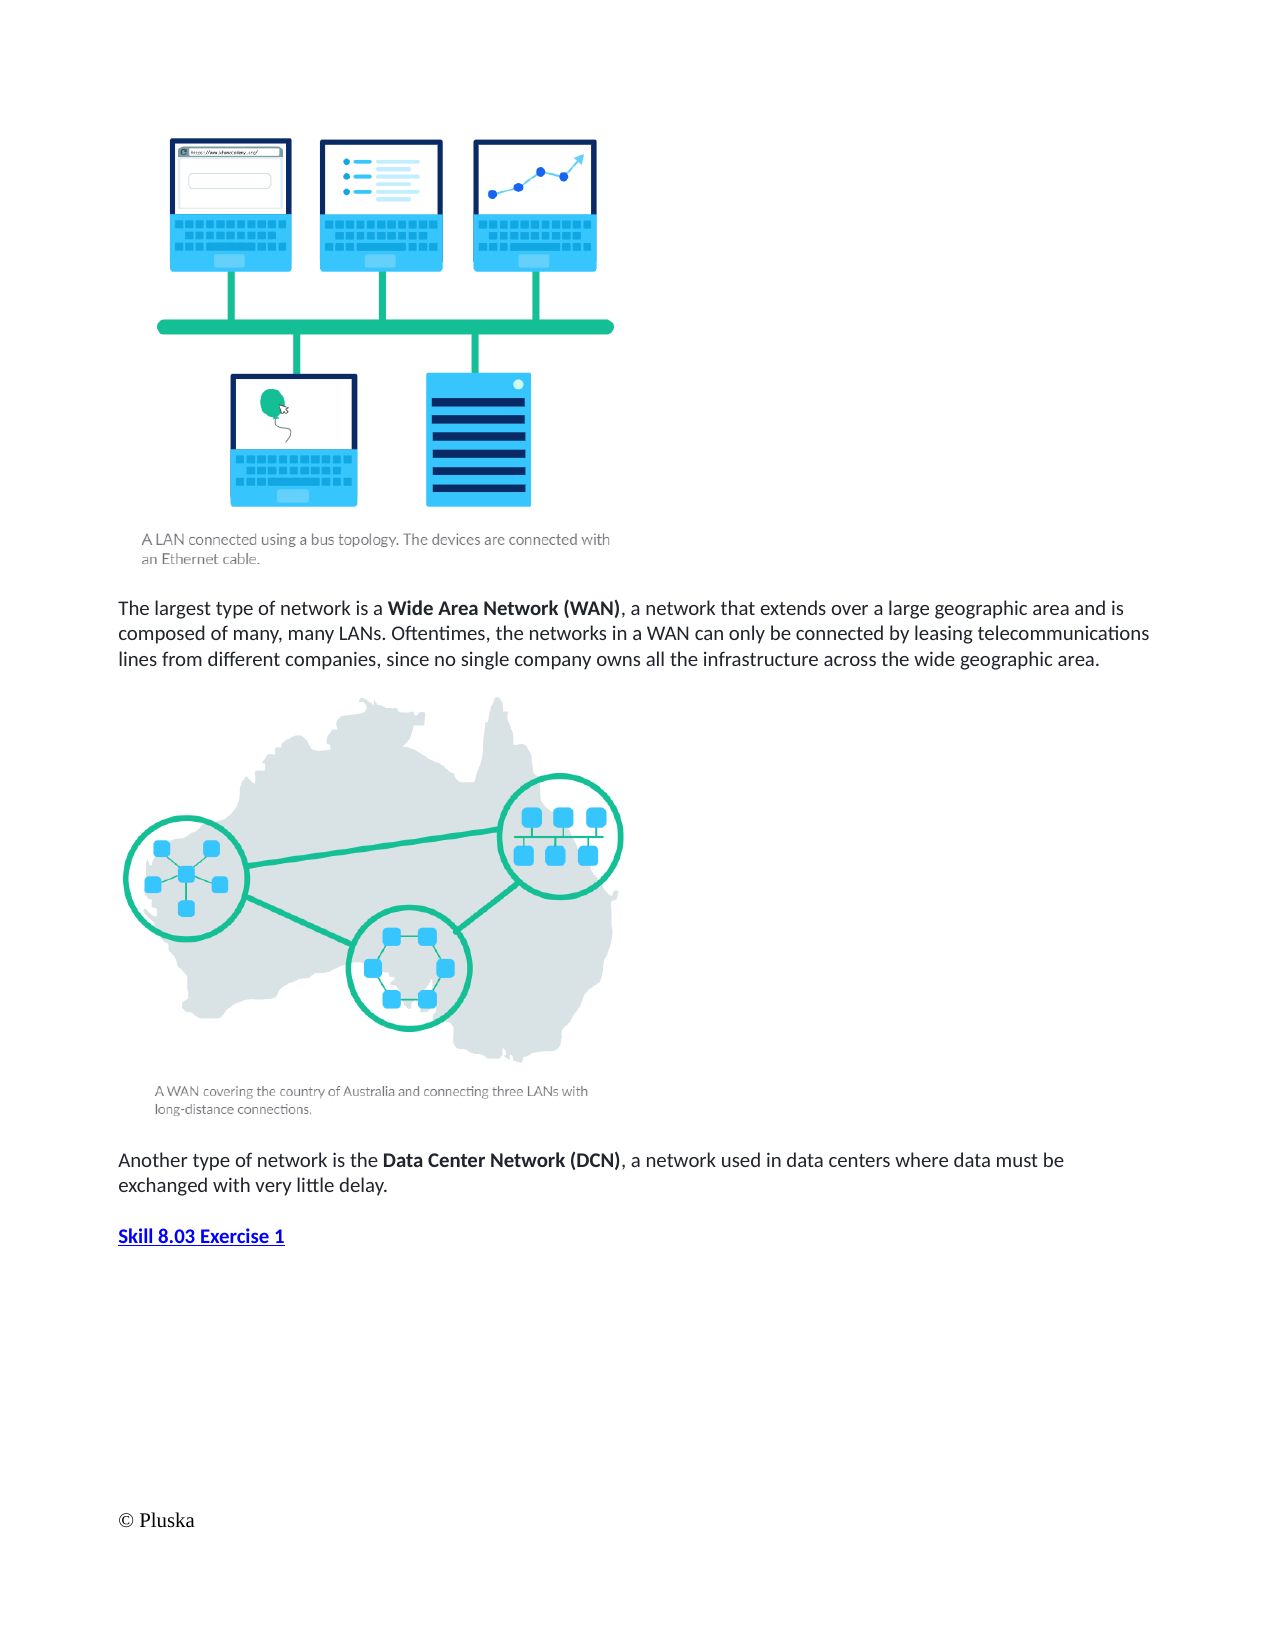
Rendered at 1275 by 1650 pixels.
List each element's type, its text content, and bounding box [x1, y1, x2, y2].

picture [118, 118, 632, 570]
text Another type of network is the Data Center Network (DCN), a network used in data centers where data must be exchanged with very little delay. [388, 1147, 1157, 1198]
picture [118, 696, 637, 1122]
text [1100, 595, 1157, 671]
text Skill 8.03 Exercise 1 [118, 1223, 1157, 1249]
